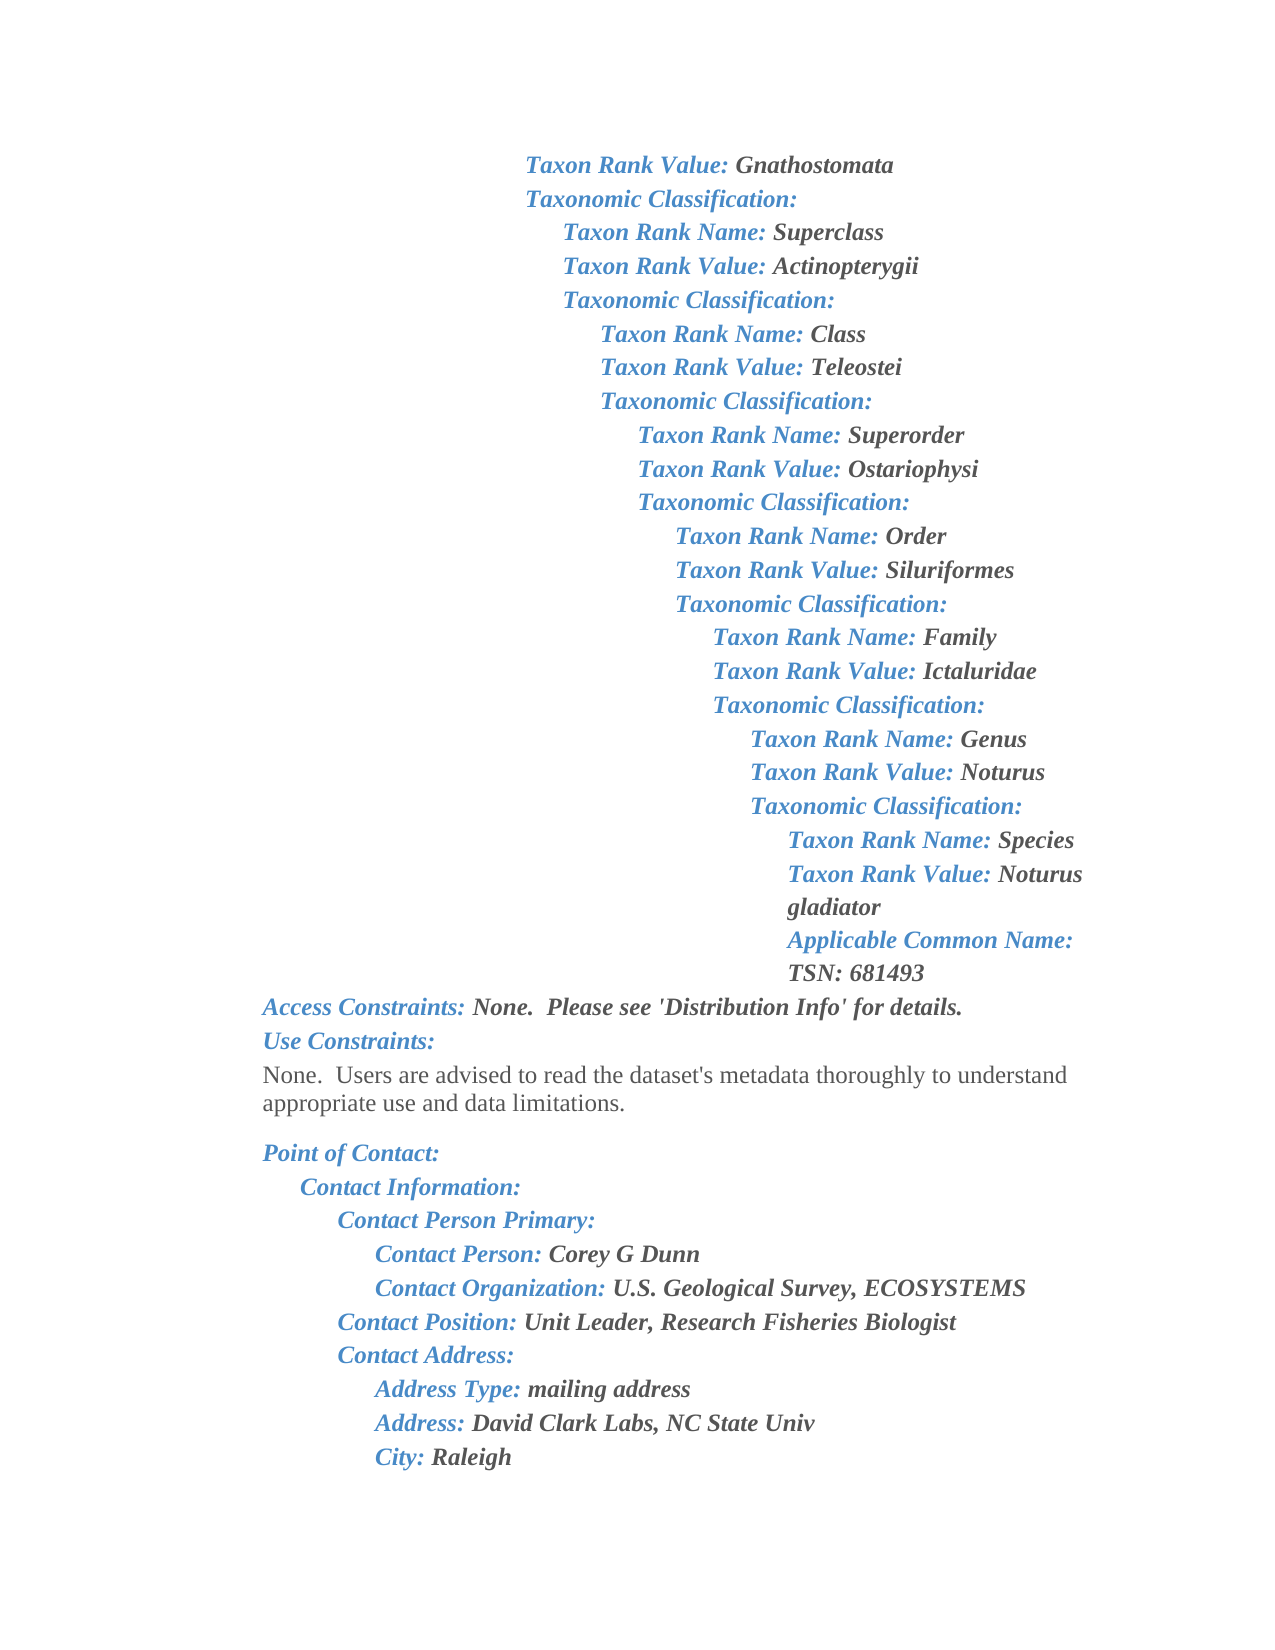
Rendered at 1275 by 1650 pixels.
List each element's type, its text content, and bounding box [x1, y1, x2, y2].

text Contact Person Primary: [337, 1206, 1087, 1234]
text Applicable Common Name: TSN: 681493 [787, 926, 1087, 987]
text Taxon Rank Value: Ictaluridae [712, 656, 1087, 685]
text Taxon Rank Value: Ostariophysi [637, 454, 1087, 482]
text Taxon Rank Value: Noturus gladiator [787, 859, 1087, 921]
text Contact Information: [300, 1172, 1087, 1201]
text Taxonomic Classification: [675, 589, 1087, 617]
text Contact Position: Unit Leader, Research Fisheries Biologist [337, 1307, 1087, 1336]
text Taxonomic Classification: [750, 791, 1087, 820]
text Contact Organization: U.S. Geological Survey, ECOSYSTEMS [375, 1273, 1087, 1302]
text Contact Person: Corey G Dunn [375, 1239, 1087, 1268]
text Address: David Clark Labs, NC State Univ [375, 1408, 1087, 1437]
text Taxon Rank Name: Order [675, 521, 1087, 550]
text Taxonomic Classification: [637, 487, 1087, 516]
text Taxon Rank Value: Actinopterygii [562, 251, 1087, 280]
text Address Type: mailing address [375, 1374, 1087, 1403]
text City: Raleigh [375, 1442, 1087, 1471]
text Contact Address: [337, 1341, 1087, 1369]
text Taxon Rank Value: Siluriformes [675, 555, 1087, 584]
text Taxon Rank Value: Noturus [750, 757, 1087, 786]
text Taxon Rank Value: Teleostei [600, 352, 1087, 381]
text Taxon Rank Name: Family [712, 622, 1087, 651]
text Use Constraints: [262, 1026, 1087, 1055]
text Taxon Rank Name: Species [787, 825, 1087, 854]
text Taxonomic Classification: [712, 690, 1087, 719]
text Taxon Rank Name: Genus [750, 724, 1087, 752]
text Point of Contact: [262, 1138, 1087, 1167]
text Taxon Rank Value: Gnathostomata [525, 150, 1087, 179]
text Taxonomic Classification: [525, 184, 1087, 212]
text Taxon Rank Name: Class [600, 319, 1087, 347]
text Taxonomic Classification: [600, 386, 1087, 415]
text Access Constraints: None. Please see 'Distribution Info' for details. [262, 992, 1087, 1021]
text Taxonomic Classification: [562, 285, 1087, 314]
text None. Users are advised to read the dataset's metadata thoroughly to understand appropriate use and data limitations. [262, 1060, 1087, 1117]
text Taxon Rank Name: Superclass [562, 217, 1087, 246]
text Taxon Rank Name: Superorder [637, 420, 1087, 449]
